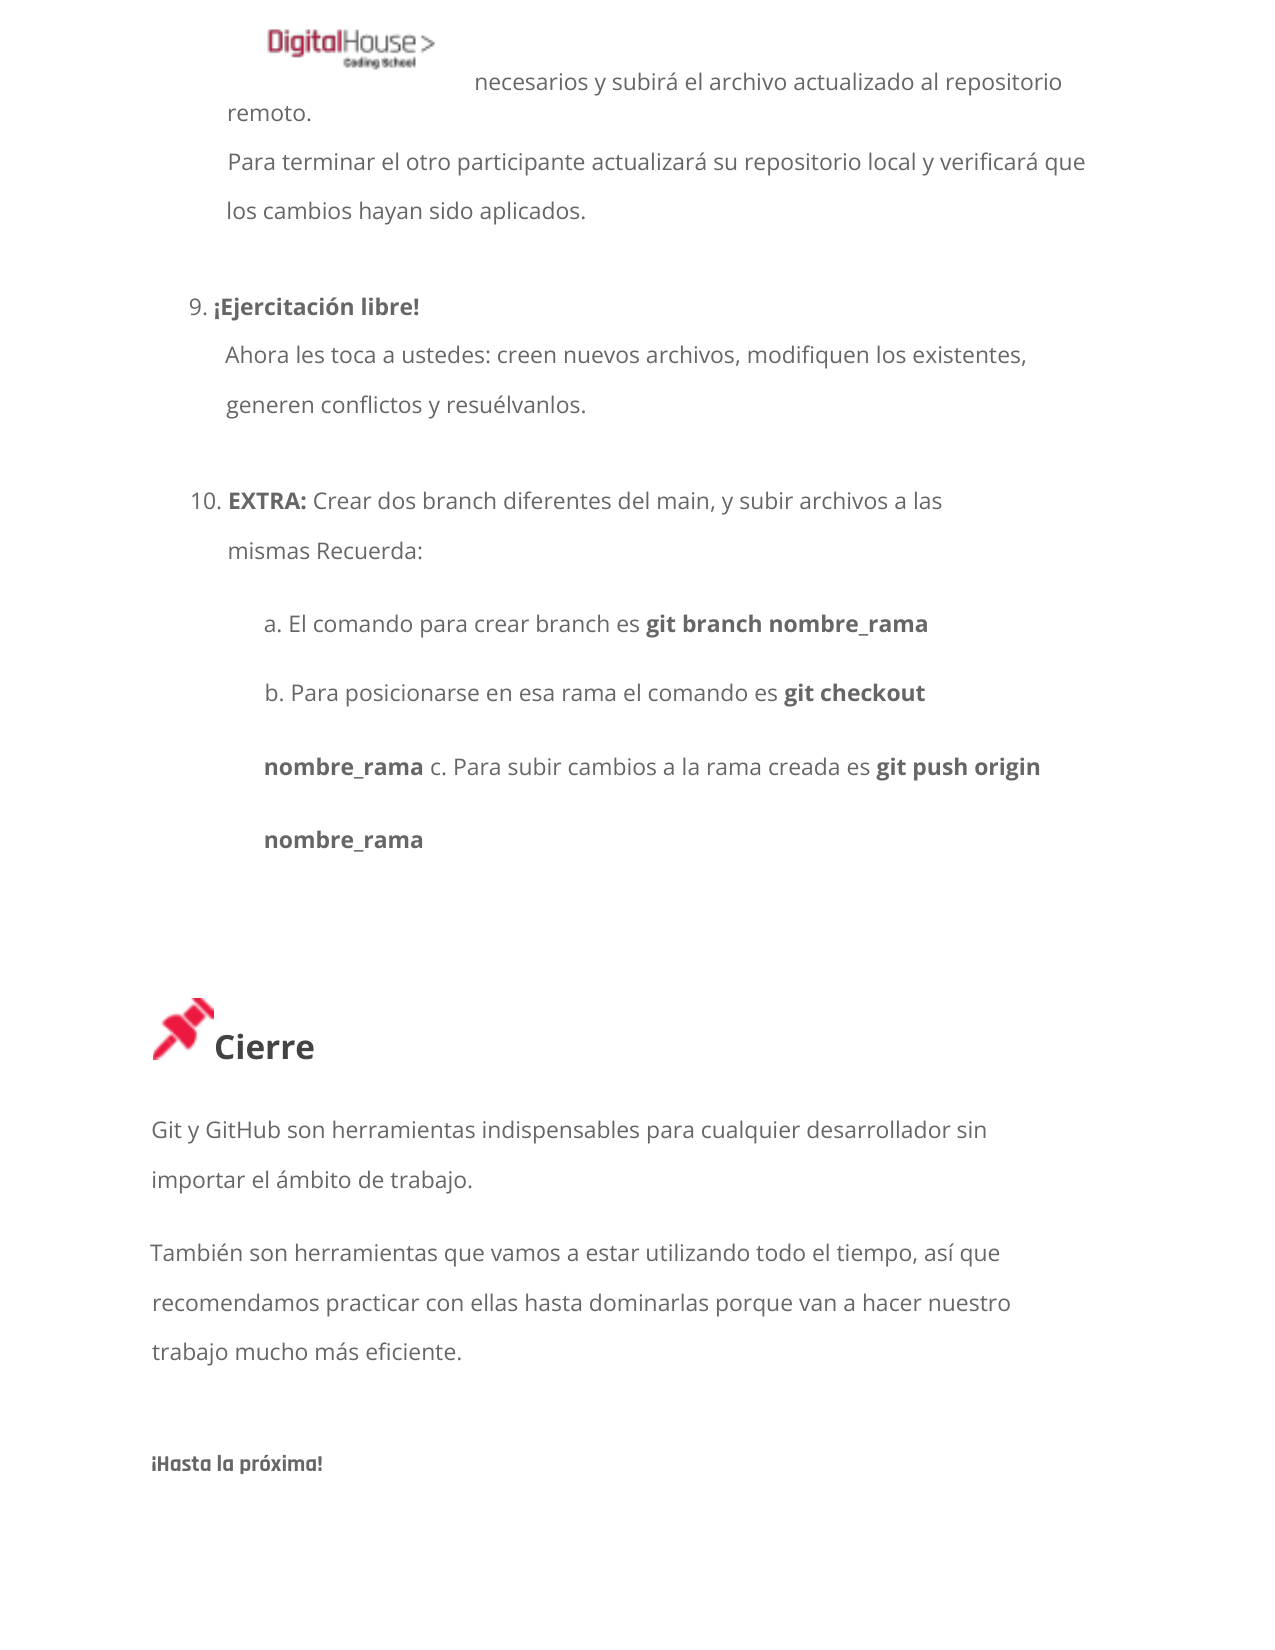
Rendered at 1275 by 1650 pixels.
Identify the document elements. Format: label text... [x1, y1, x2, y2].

text necesarios y subirá el archivo actualizado al repositorio remoto. [227, 3, 1128, 129]
picture [153, 998, 214, 1060]
text Git y GitHub son herramientas indispensables para cualquier desarrollador sin importar el ámbito de trabajo. [151, 1114, 1077, 1195]
picture [226, 3, 475, 91]
text ¡Hasta la próxima! [151, 1450, 1128, 1479]
text 9. ¡Ejercitación libre! [189, 291, 1128, 323]
text Para terminar el otro participante actualizará su repositorio local y verificará que los cambios hayan sido aplicados. [226, 146, 1087, 226]
text También son herramientas que vamos a estar utilizando todo el tiempo, así que recomendamos practicar con ellas hasta dominarlas porque van a hacer nuestro trabajo mucho más eficiente. [150, 1237, 1063, 1367]
text Cierre [153, 999, 1128, 1069]
text a. El comando para crear branch es git branch nombre_rama [263, 608, 1128, 639]
text 10. EXTRA: Crear dos branch diferentes del main, y subir archivos a las mismas Recuerda: [190, 485, 1004, 566]
text b. Para posicionarse en esa rama el comando es git checkout nombre_rama c. Para subir cambios a la rama creada es git push origin nombre_rama [264, 677, 1089, 855]
text Ahora les toca a ustedes: creen nuevos archivos, modifiquen los existentes, generen conflictos y resuélvanlos. [225, 339, 1093, 420]
